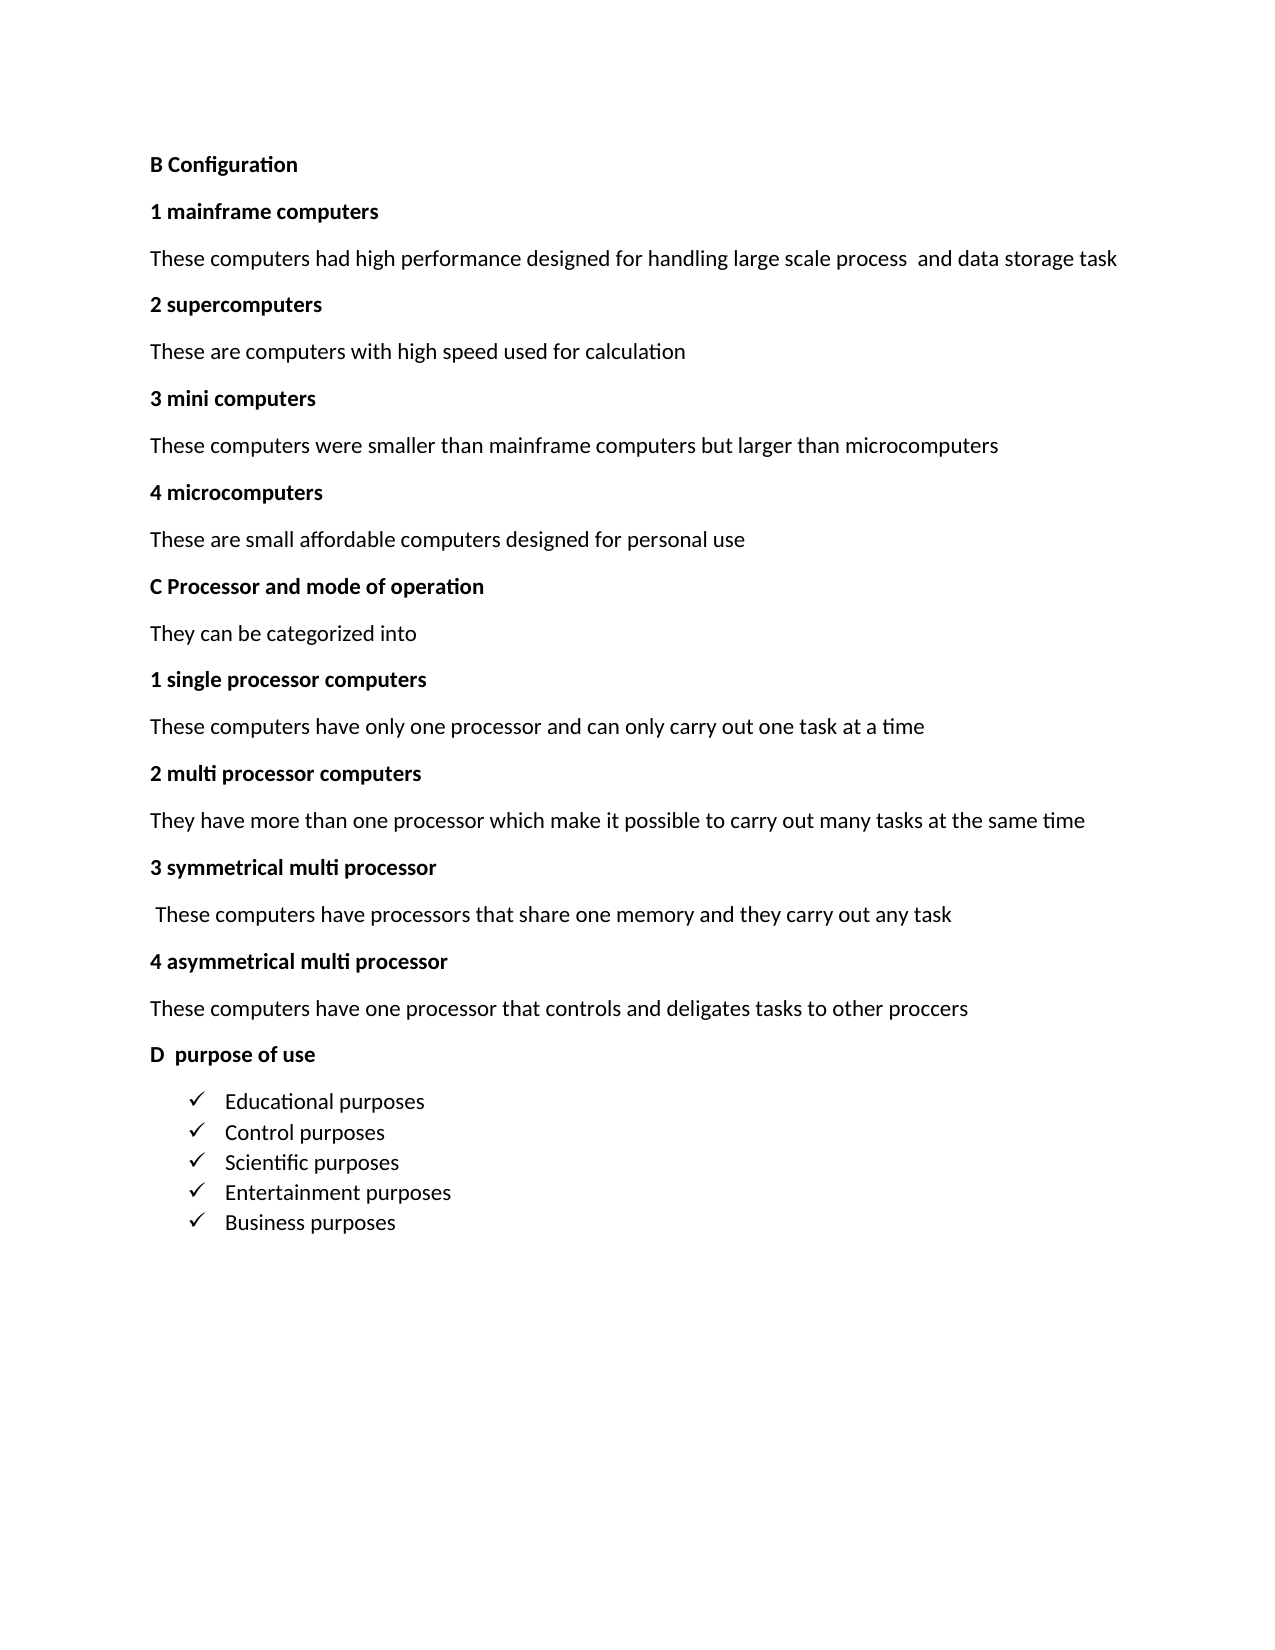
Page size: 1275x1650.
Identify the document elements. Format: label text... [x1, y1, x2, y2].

list Business purposes [187, 1208, 1125, 1236]
list Control purposes [187, 1118, 1125, 1146]
text These computers were smaller than mainframe computers but larger than microcomputers [150, 431, 1125, 459]
text 3 symmetrical multi processor [150, 853, 1125, 881]
text 1 mainframe computers [150, 197, 1125, 225]
text 4 microcomputers [150, 478, 1125, 506]
text These computers have processors that share one memory and they carry out any task [150, 900, 1125, 928]
text 4 asymmetrical multi processor [150, 947, 1125, 975]
list Scientific purposes [187, 1148, 1125, 1176]
text 1 single processor computers [150, 666, 1125, 694]
text These are small affordable computers designed for personal use [150, 525, 1125, 553]
text 2 supercomputers [150, 291, 1125, 319]
text C Processor and mode of operation [150, 572, 1125, 600]
text B Configuration [150, 150, 1125, 178]
list Educational purposes [187, 1087, 1125, 1116]
text D purpose of use [150, 1041, 1125, 1069]
text They can be categorized into [150, 619, 1125, 647]
list Entertainment purposes [187, 1178, 1125, 1206]
text 3 mini computers [150, 384, 1125, 412]
text They have more than one processor which make it possible to carry out many tasks at the same time [150, 806, 1125, 834]
text These are computers with high speed used for calculation [150, 337, 1125, 366]
text 2 multi processor computers [150, 759, 1125, 787]
text These computers have one processor that controls and deligates tasks to other proccers [150, 994, 1125, 1022]
text These computers have only one processor and can only carry out one task at a time [150, 712, 1125, 741]
text These computers had high performance designed for handling large scale process and data storage task [150, 244, 1125, 272]
